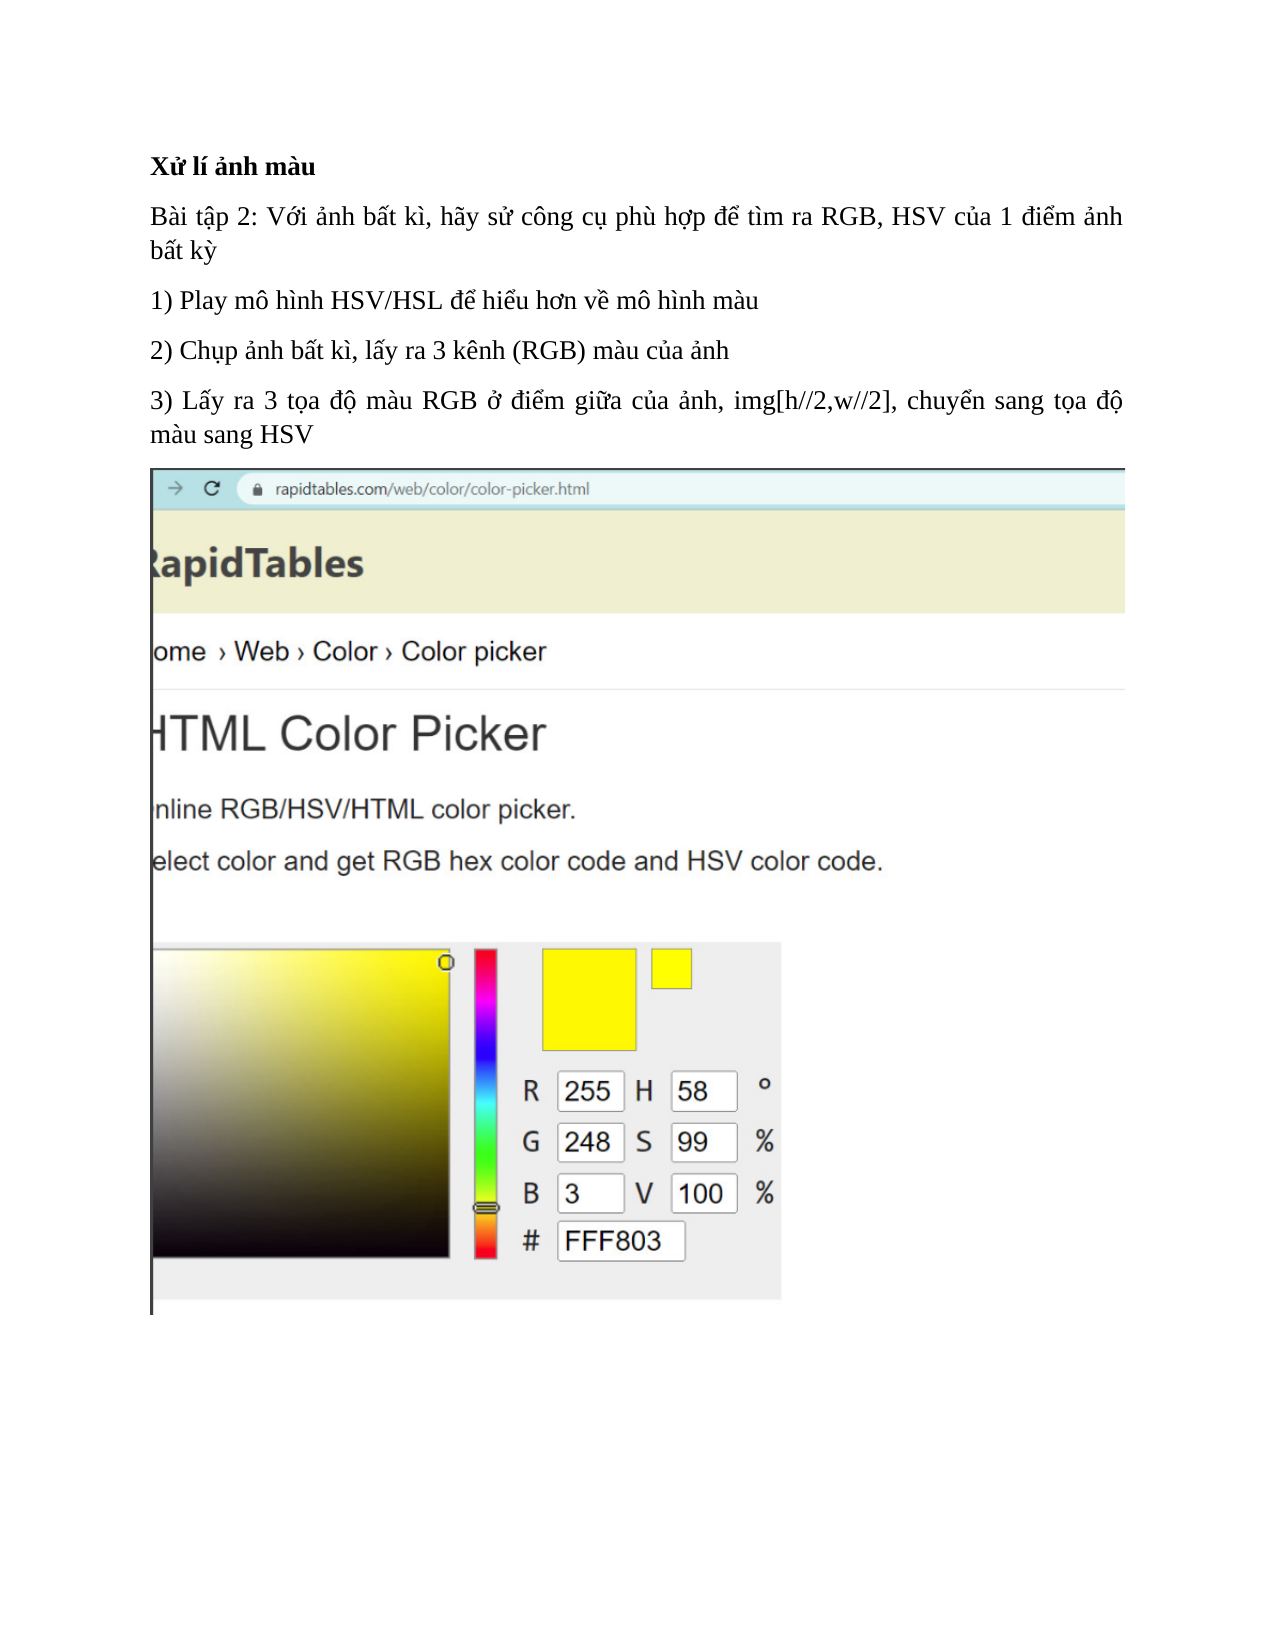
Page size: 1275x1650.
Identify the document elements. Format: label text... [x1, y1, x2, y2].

text 1) Play mô hình HSV/HSL để hiểu hơn về mô hình màu [150, 284, 1125, 315]
text 3) Lấy ra 3 tọa độ màu RGB ở điểm giữa của ảnh, img[h//2,w//2], chuyển sang tọa độ màu sang HSV [150, 384, 1125, 449]
picture [150, 468, 1125, 1315]
text Xử lí ảnh màu [150, 150, 1125, 181]
text Bài tập 2: Với ảnh bất kì, hãy sử công cụ phù hợp để tìm ra RGB, HSV của 1 điểm ảnh bất kỳ [150, 200, 1125, 265]
text 2) Chụp ảnh bất kì, lấy ra 3 kênh (RGB) màu của ảnh [150, 334, 1125, 365]
